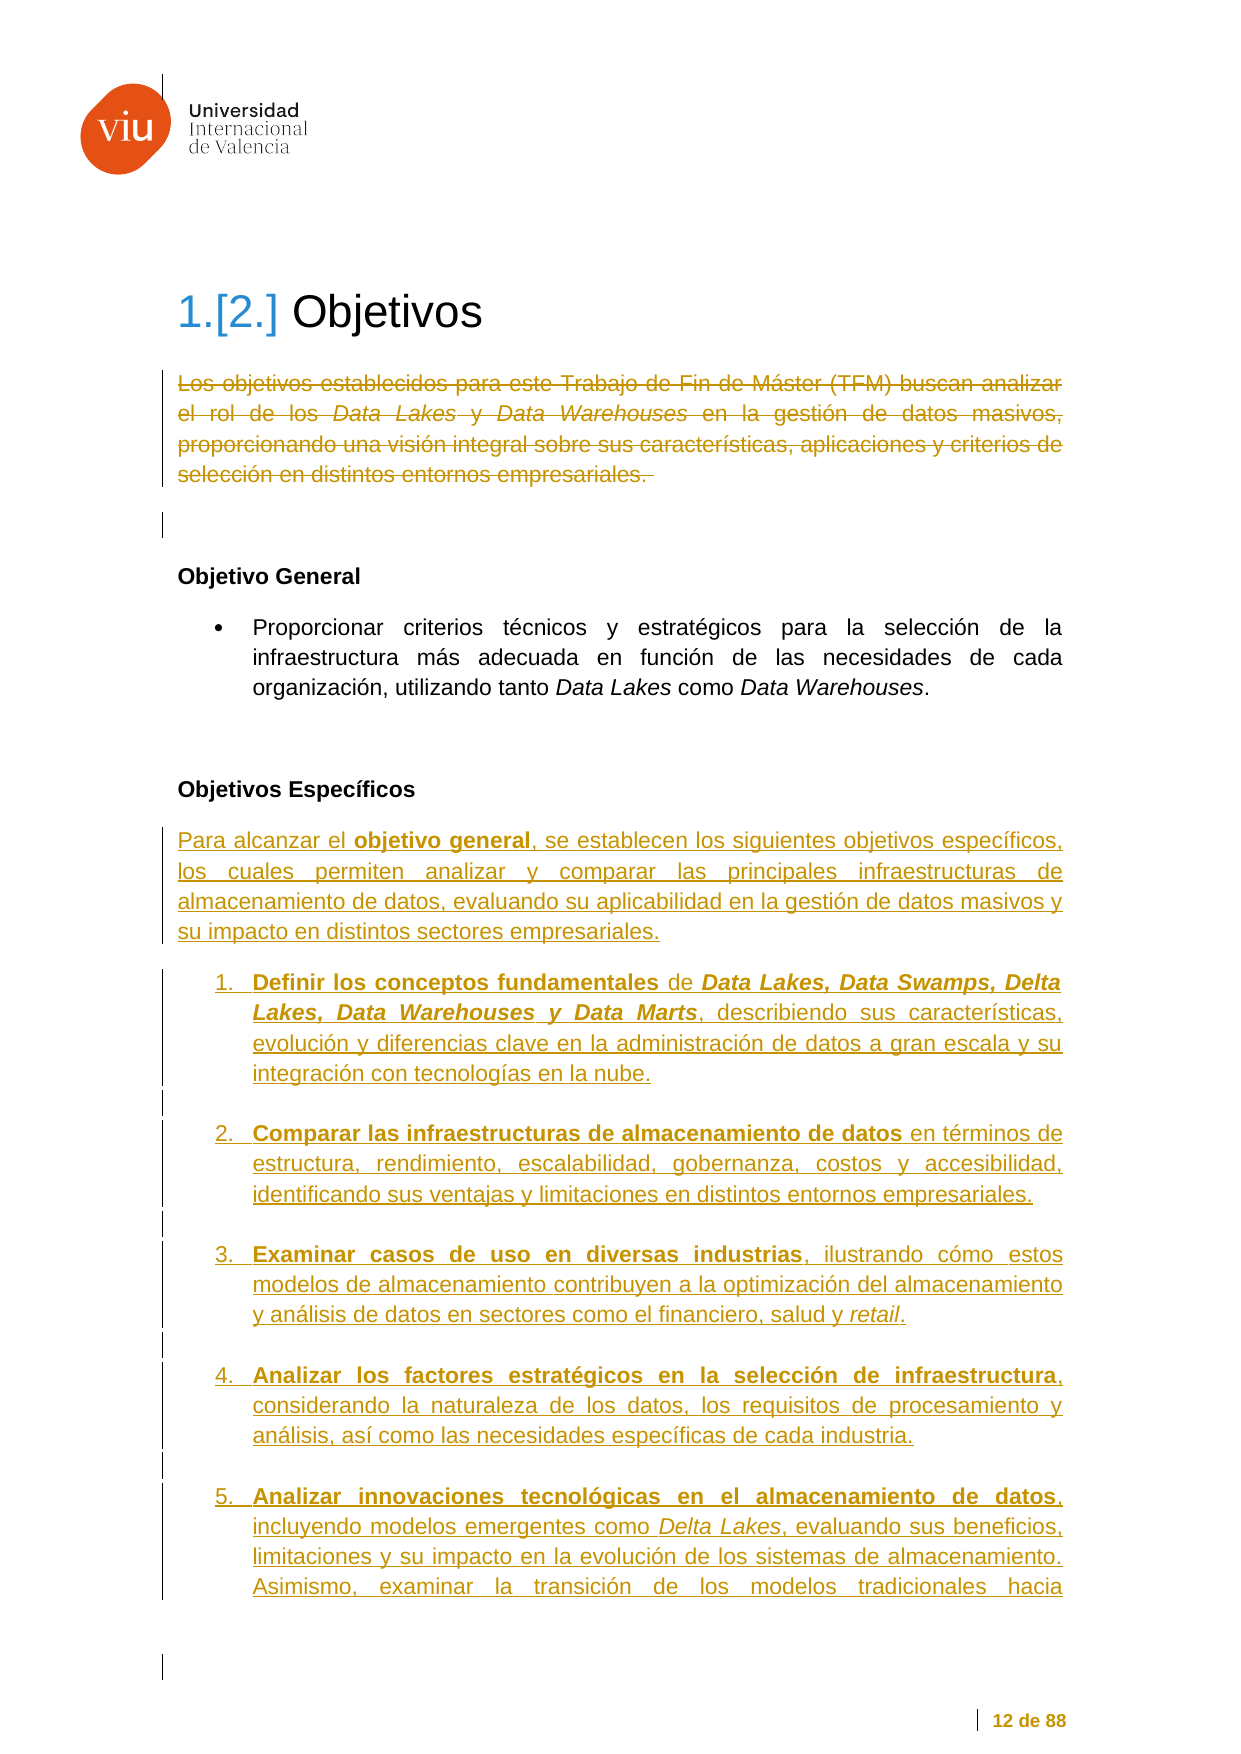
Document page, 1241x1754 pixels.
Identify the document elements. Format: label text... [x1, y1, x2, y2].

text Objetivo General [177, 563, 1063, 589]
text Objetivos Específicos [177, 776, 1063, 803]
subtitle Objetivos [177, 284, 1063, 337]
picture [59, 62, 329, 197]
list Proporcionar criterios técnicos y estratégicos para la selección de la infraestructura más adecuada en función de las necesidades de cada organización, utilizando tanto Data Lakes como Data Warehouses. [215, 614, 1063, 701]
